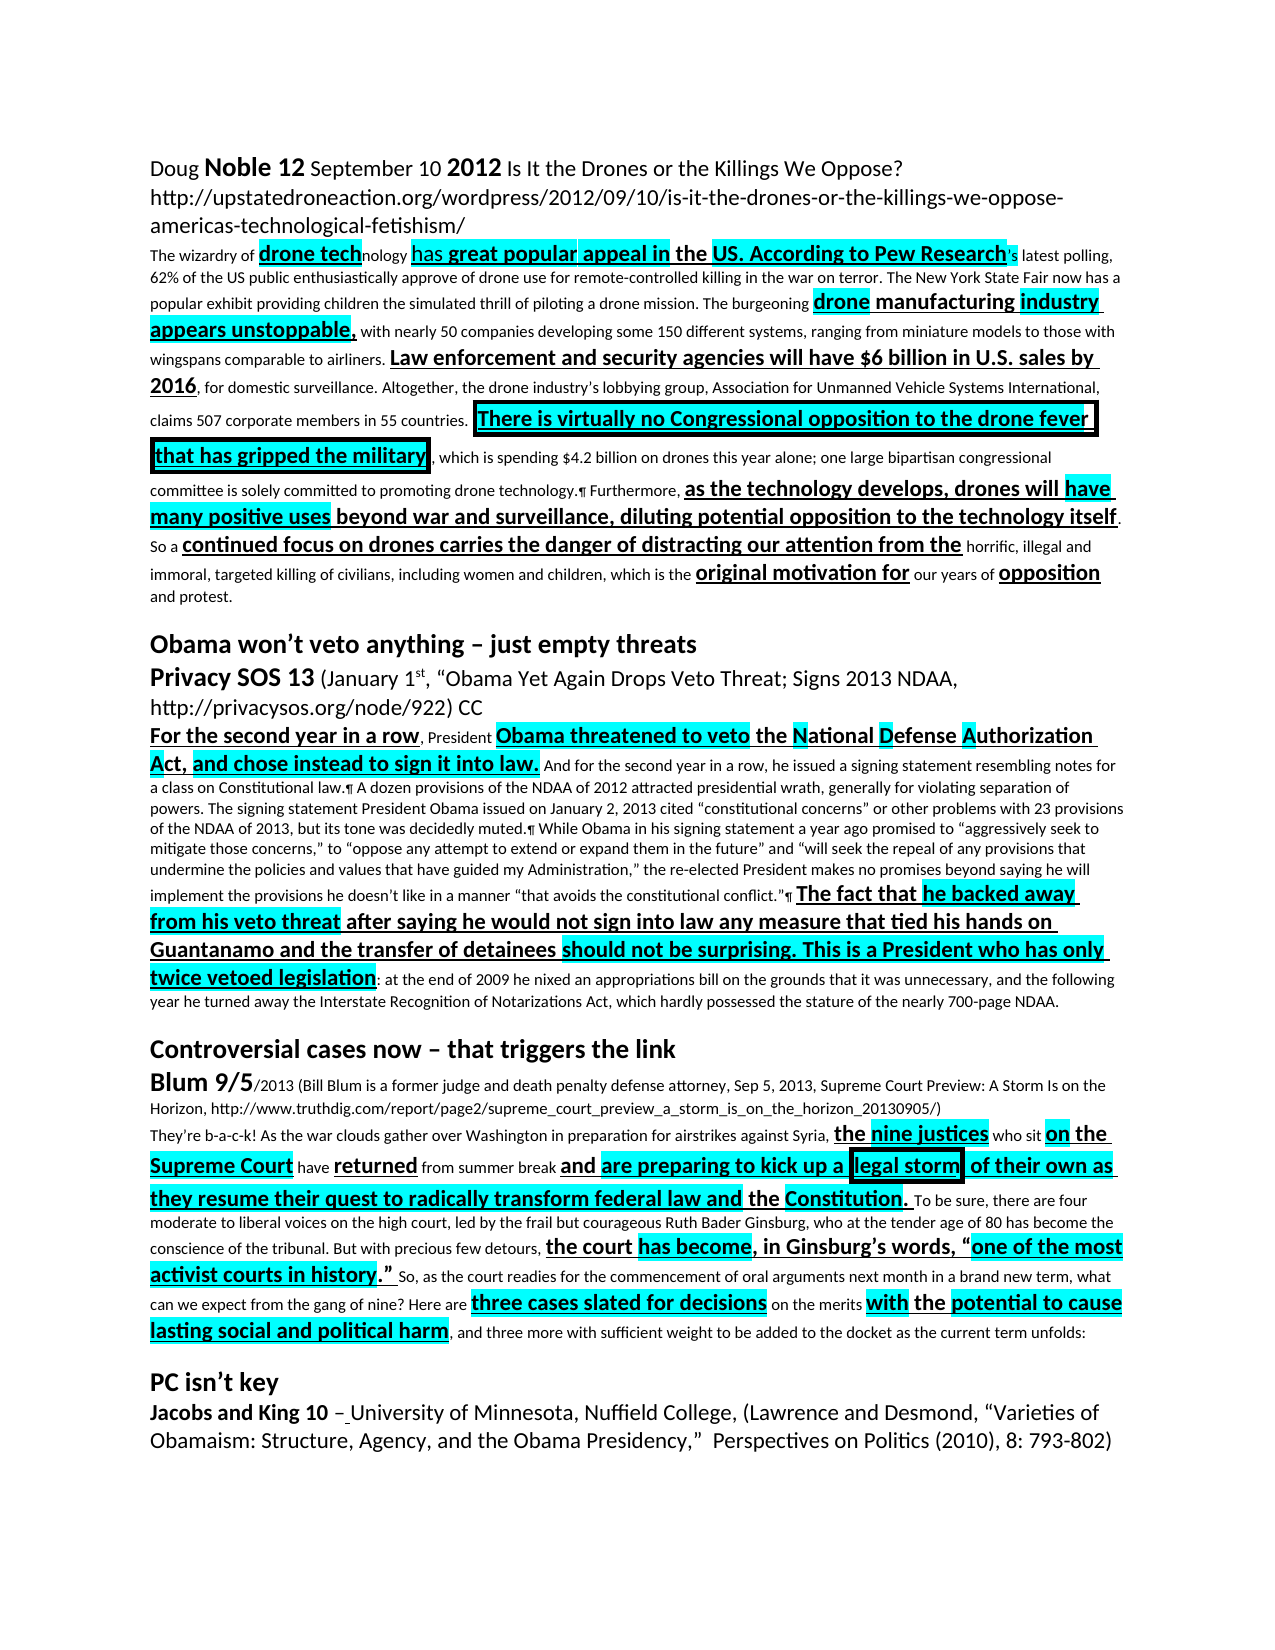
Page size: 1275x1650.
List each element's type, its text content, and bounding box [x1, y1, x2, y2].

text Privacy SOS 13 (January 1st, “Obama Yet Again Drops Veto Threat; Signs 2013 NDAA, http://privacysos.org/node/922) CC [150, 661, 1125, 722]
text They’re b-a-c-k! As the war clouds gather over Washington in preparation for airstrikes against Syria, the nine justices who sit on the Supreme Court have returned from summer break and are preparing to kick up a legal storm of their own as they resume their quest to radically transform federal law and the Constitution. To be sure, there are four moderate to liberal voices on the high court, led by the frail but courageous Ruth Bader Ginsburg, who at the tender age of 80 has become the conscience of the tribunal. But with precious few detours, the court has become, in Ginsburg’s words, “one of the most activist courts in history.” So, as the court readies for the commencement of oral arguments next month in a brand new term, what can we expect from the gang of nine? Here are three cases slated for decisions on the merits with the potential to cause lasting social and political harm, and three more with sufficient weight to be added to the docket as the current term unfolds: [150, 1119, 1125, 1344]
subtitle Obama won’t veto anything – just empty threats [150, 627, 1125, 661]
text For the second year in a row, President Obama threatened to veto the National Defense Authorization Act, and chose instead to sign it into law. And for the second year in a row, he issued a signing statement resembling notes for a class on Constitutional law.¶ A dozen provisions of the NDAA of 2012 attracted presidential wrath, generally for violating separation of powers. The signing statement President Obama issued on January 2, 2013 cited “constitutional concerns” or other problems with 23 provisions of the NDAA of 2013, but its tone was decidedly muted.¶ While Obama in his signing statement a year ago promised to “aggressively seek to mitigate those concerns,” to “oppose any attempt to extend or expand them in the future” and “will seek the repeal of any provisions that undermine the policies and values that have guided my Administration,” the re-elected President makes no promises beyond saying he will implement the provisions he doesn’t like in a manner “that avoids the constitutional conflict.”¶ The fact that he backed away from his veto threat after saying he would not sign into law any measure that tied his hands on Guantanamo and the transfer of detainees should not be surprising. This is a President who has only twice vetoed legislation: at the end of 2009 he nixed an appropriations bill on the grounds that it was unnecessary, and the following year he turned away the Interstate Recognition of Notarizations Act, which hardly possessed the stature of the nearly 700-page NDAA. [150, 722, 1125, 1012]
text The wizardry of drone technology has great popular appeal in the US. According to Pew Research’s latest polling, 62% of the US public enthusiastically approve of drone use for remote-controlled killing in the war on terror. The New York State Fair now has a popular exhibit providing children the simulated thrill of piloting a drone mission. The burgeoning drone manufacturing industry appears unstoppable, with nearly 50 companies developing some 150 different systems, ranging from miniature models to those with wingspans comparable to airliners. Law enforcement and security agencies will have $6 billion in U.S. sales by 2016, for domestic surveillance. Altogether, the drone industry’s lobbying group, Association for Unmanned Vehicle Systems International, claims 507 corporate members in 55 countries. There is virtually no Congressional opposition to the drone fever that has gripped the military, which is spending $4.2 billion on drones this year alone; one large bipartisan congressional committee is solely committed to promoting drone technology.¶ Furthermore, as the technology develops, drones will have many positive uses beyond war and surveillance, diluting potential opposition to the technology itself. So a continued focus on drones carries the danger of distracting our attention from the horrific, illegal and immoral, targeted killing of civilians, including women and children, which is the original motivation for our years of opposition and protest. [150, 239, 1125, 607]
subtitle PC isn’t key [150, 1365, 1125, 1398]
text Jacobs and King 10 – University of Minnesota, Nuffield College, (Lawrence and Desmond, “Varieties of Obamaism: Structure, Agency, and the Obama Presidency,” Perspectives on Politics (2010), 8: 793-802) [150, 1398, 1125, 1454]
subtitle Controversial cases now – that triggers the link [150, 1032, 1125, 1065]
text Blum 9/5/2013 (Bill Blum is a former judge and death penalty defense attorney, Sep 5, 2013, Supreme Court Preview: A Storm Is on the Horizon, http://www.truthdig.com/report/page2/supreme_court_preview_a_storm_is_on_the_horizon_20130905/) [150, 1065, 1125, 1119]
text Doug Noble 12 September 10 2012 Is It the Drones or the Killings We Oppose? http://upstatedroneaction.org/wordpress/2012/09/10/is-it-the-drones-or-the-killings-we-oppose-americas-technological-fetishism/ [150, 150, 1125, 239]
